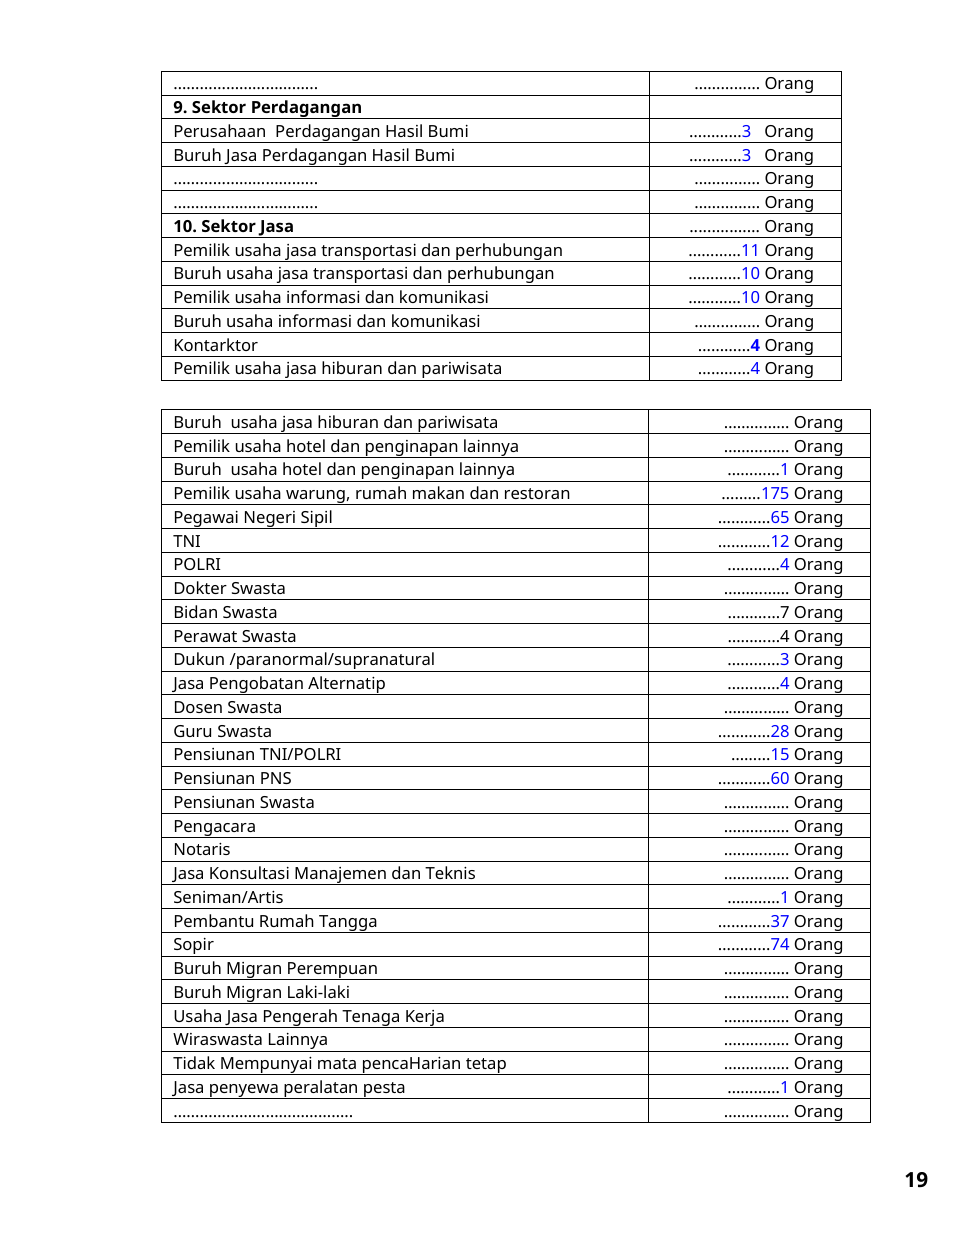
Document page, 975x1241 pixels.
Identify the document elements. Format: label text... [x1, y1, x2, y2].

table_cell Dokter Swasta [162, 577, 648, 599]
table_cell Jasa Konsultasi Manajemen dan Teknis [162, 862, 648, 884]
table_cell …………… Orang [649, 1028, 870, 1051]
table_cell …………1 Orang [649, 1075, 870, 1098]
table_cell …………………………... [162, 191, 649, 213]
table_cell Buruh usaha jasa transportasi dan perhubungan [162, 262, 649, 284]
table_cell ………175 Orang [649, 482, 870, 504]
table_header Buruh usaha jasa hiburan dan pariwisata [162, 410, 648, 433]
table_cell …………1 Orang [649, 885, 870, 908]
table_cell Wiraswasta Lainnya [162, 1028, 648, 1051]
table_cell …………11 Orang [650, 238, 841, 261]
table_cell Pemilik usaha hotel dan penginapan lainnya [162, 434, 648, 457]
table_cell Guru Swasta [162, 719, 648, 742]
table_cell …………12 Orang [649, 529, 870, 552]
table_cell …………… Orang [649, 957, 870, 979]
table_cell Pensiunan Swasta [162, 790, 648, 813]
table_cell …………3 Orang [650, 143, 841, 166]
table_cell Perawat Swasta [162, 624, 648, 647]
table_cell Buruh usaha hotel dan penginapan lainnya [162, 458, 648, 481]
table_cell …………74 Orang [649, 933, 870, 956]
table_cell Kontarktor [162, 333, 649, 356]
table_cell …………… Orang [649, 577, 870, 599]
table_cell …………… Orang [649, 1099, 870, 1122]
table_cell …………7 Orang [649, 600, 870, 623]
table_cell …………10 Orang [650, 262, 841, 284]
table_cell …………… Orang [649, 980, 870, 1003]
table_cell ………………………………….. [162, 1099, 648, 1122]
table_cell Buruh usaha informasi dan komunikasi [162, 309, 649, 332]
table_cell Usaha Jasa Pengerah Tenaga Kerja [162, 1004, 648, 1027]
table_header …………… Orang [649, 410, 870, 433]
table_cell Pembantu Rumah Tangga [162, 909, 648, 932]
table_cell Notaris [162, 838, 648, 861]
table_cell …………4 Orang [650, 357, 841, 379]
table_cell …………60 Orang [649, 767, 870, 789]
table_cell …………10 Orang [650, 286, 841, 308]
table_cell …………3 Orang [649, 648, 870, 671]
table_cell …………… Orang [649, 862, 870, 884]
table_cell Pemilik usaha jasa hiburan dan pariwisata [162, 357, 649, 379]
table_cell …………… Orang [649, 1004, 870, 1027]
table_cell Seniman/Artis [162, 885, 648, 908]
table_cell …………4 Orang [650, 333, 841, 356]
table_cell Sopir [162, 933, 648, 956]
table_cell Pensiunan TNI/POLRI [162, 743, 648, 766]
table_cell Pemilik usaha warung, rumah makan dan restoran [162, 482, 648, 504]
table_cell …………37 Orang [649, 909, 870, 932]
table_cell …………65 Orang [649, 505, 870, 528]
table_cell Tidak Mempunyai mata pencaHarian tetap [162, 1052, 648, 1074]
table_cell …………… Orang [650, 191, 841, 213]
table_cell …………… Orang [649, 434, 870, 457]
table_cell ………15 Orang [649, 743, 870, 766]
table_cell Buruh Jasa Perdagangan Hasil Bumi [162, 143, 649, 166]
table_cell TNI [162, 529, 648, 552]
table_cell …………1 Orang [649, 458, 870, 481]
table_cell Pemilik usaha informasi dan komunikasi [162, 286, 649, 308]
table_cell Pemilik usaha jasa transportasi dan perhubungan [162, 238, 649, 261]
table_cell Pengacara [162, 814, 648, 837]
table_cell Perusahaan Perdagangan Hasil Bumi [162, 119, 649, 142]
table_cell Jasa penyewa peralatan pesta [162, 1075, 648, 1098]
table_cell Dukun /paranormal/supranatural [162, 648, 648, 671]
table_cell …………… Orang [650, 167, 841, 189]
table_cell Bidan Swasta [162, 600, 648, 623]
table_cell …………28 Orang [649, 719, 870, 742]
table_cell …………… Orang [650, 72, 841, 94]
table_cell …………3 Orang [650, 119, 841, 142]
table_cell Jasa Pengobatan Alternatip [162, 672, 648, 694]
table_cell …………4 Orang [649, 672, 870, 694]
table_cell …………… Orang [649, 1052, 870, 1074]
table_cell …………………………... [162, 167, 649, 189]
table_cell …………… Orang [649, 695, 870, 718]
table_cell Dosen Swasta [162, 695, 648, 718]
table_cell Buruh Migran Laki-laki [162, 980, 648, 1003]
table_cell 9. Sektor Perdagangan [162, 96, 649, 118]
table_cell …………4 Orang [649, 624, 870, 647]
table_cell .....…..…… Orang [650, 214, 841, 237]
table_cell …………… Orang [650, 309, 841, 332]
table_cell …………………………... [162, 72, 649, 94]
table_cell Buruh Migran Perempuan [162, 957, 648, 979]
table_cell …………4 Orang [649, 553, 870, 576]
table_cell [650, 96, 841, 118]
table_cell …………… Orang [649, 790, 870, 813]
table_cell Pegawai Negeri Sipil [162, 505, 648, 528]
table_cell POLRI [162, 553, 648, 576]
table_cell …………… Orang [649, 838, 870, 861]
table_cell 10. Sektor Jasa [162, 214, 649, 237]
table_cell Pensiunan PNS [162, 767, 648, 789]
table_cell …………… Orang [649, 814, 870, 837]
